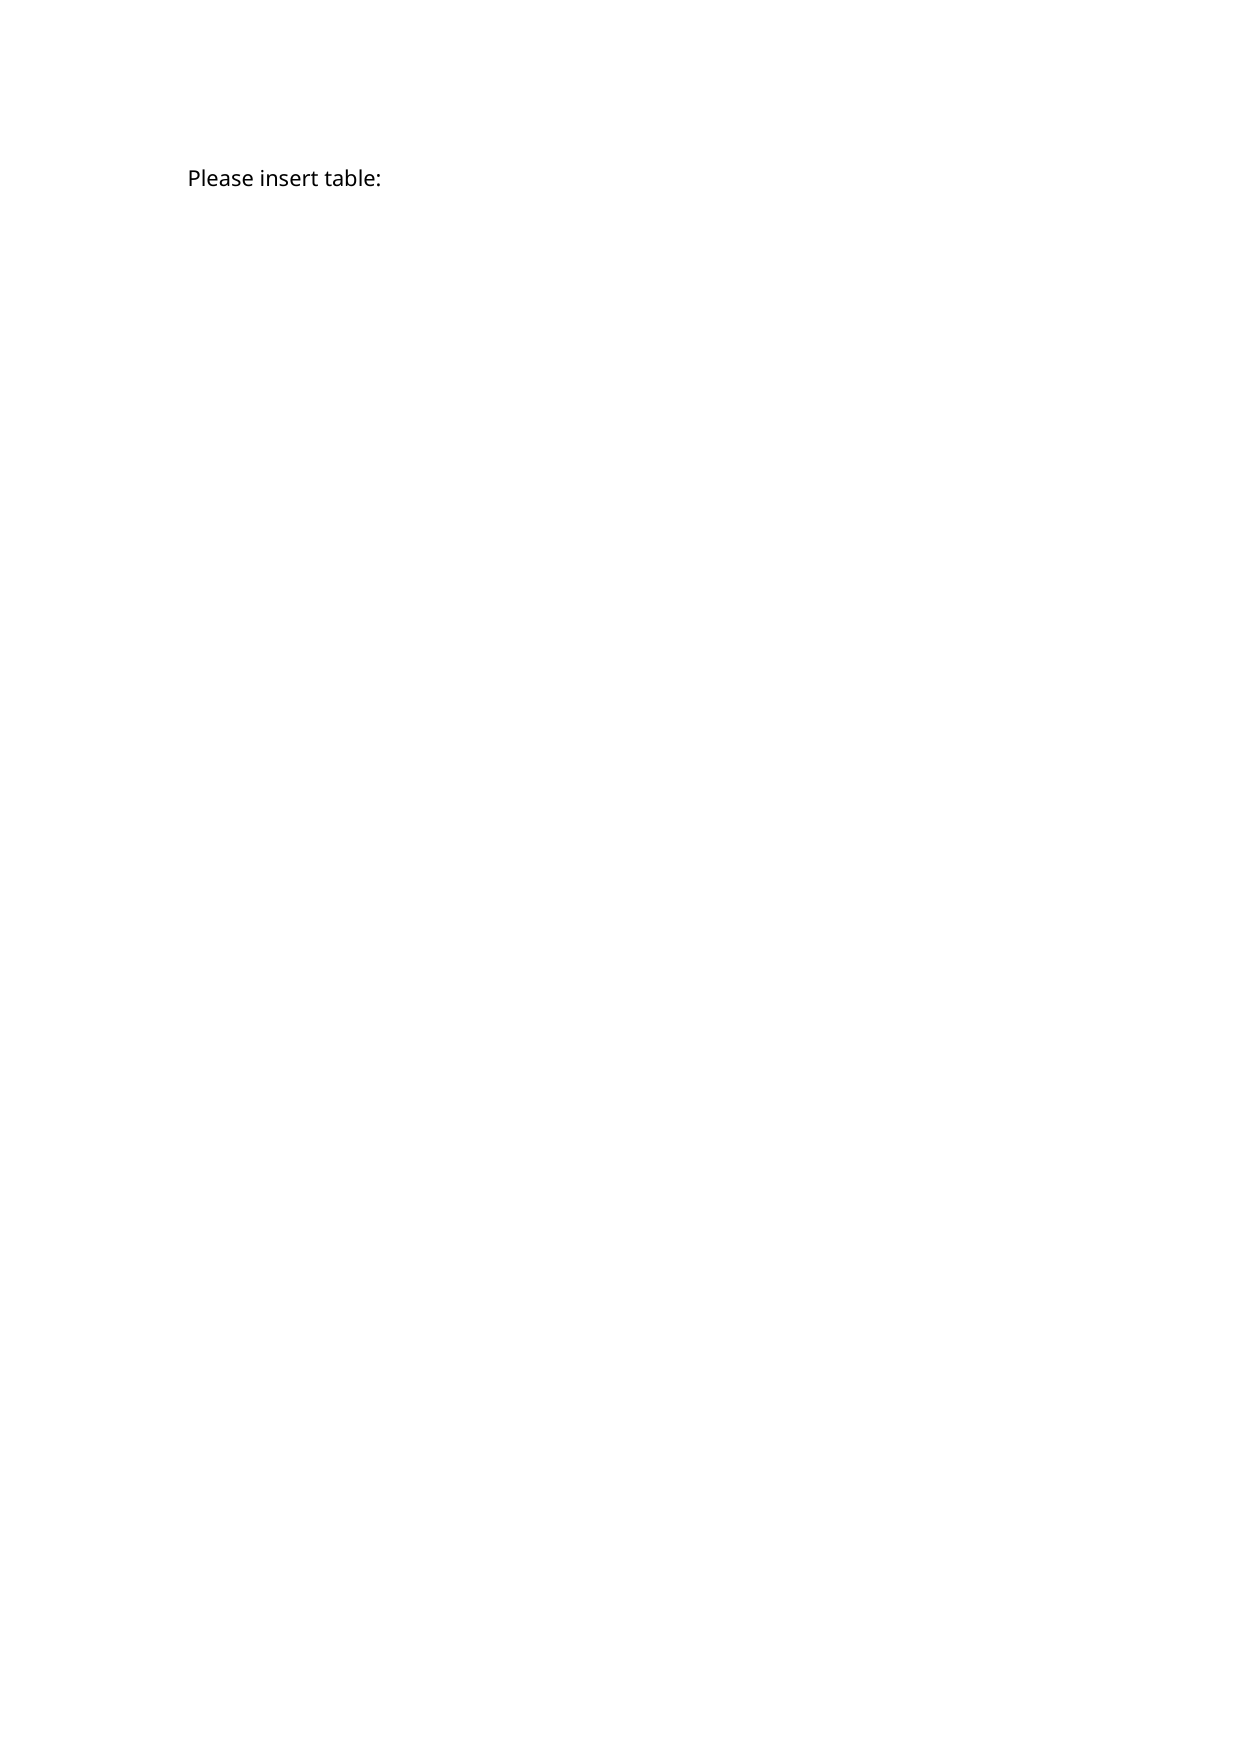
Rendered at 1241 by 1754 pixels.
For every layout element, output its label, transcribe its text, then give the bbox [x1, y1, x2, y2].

text Please insert table: [187, 162, 1053, 194]
